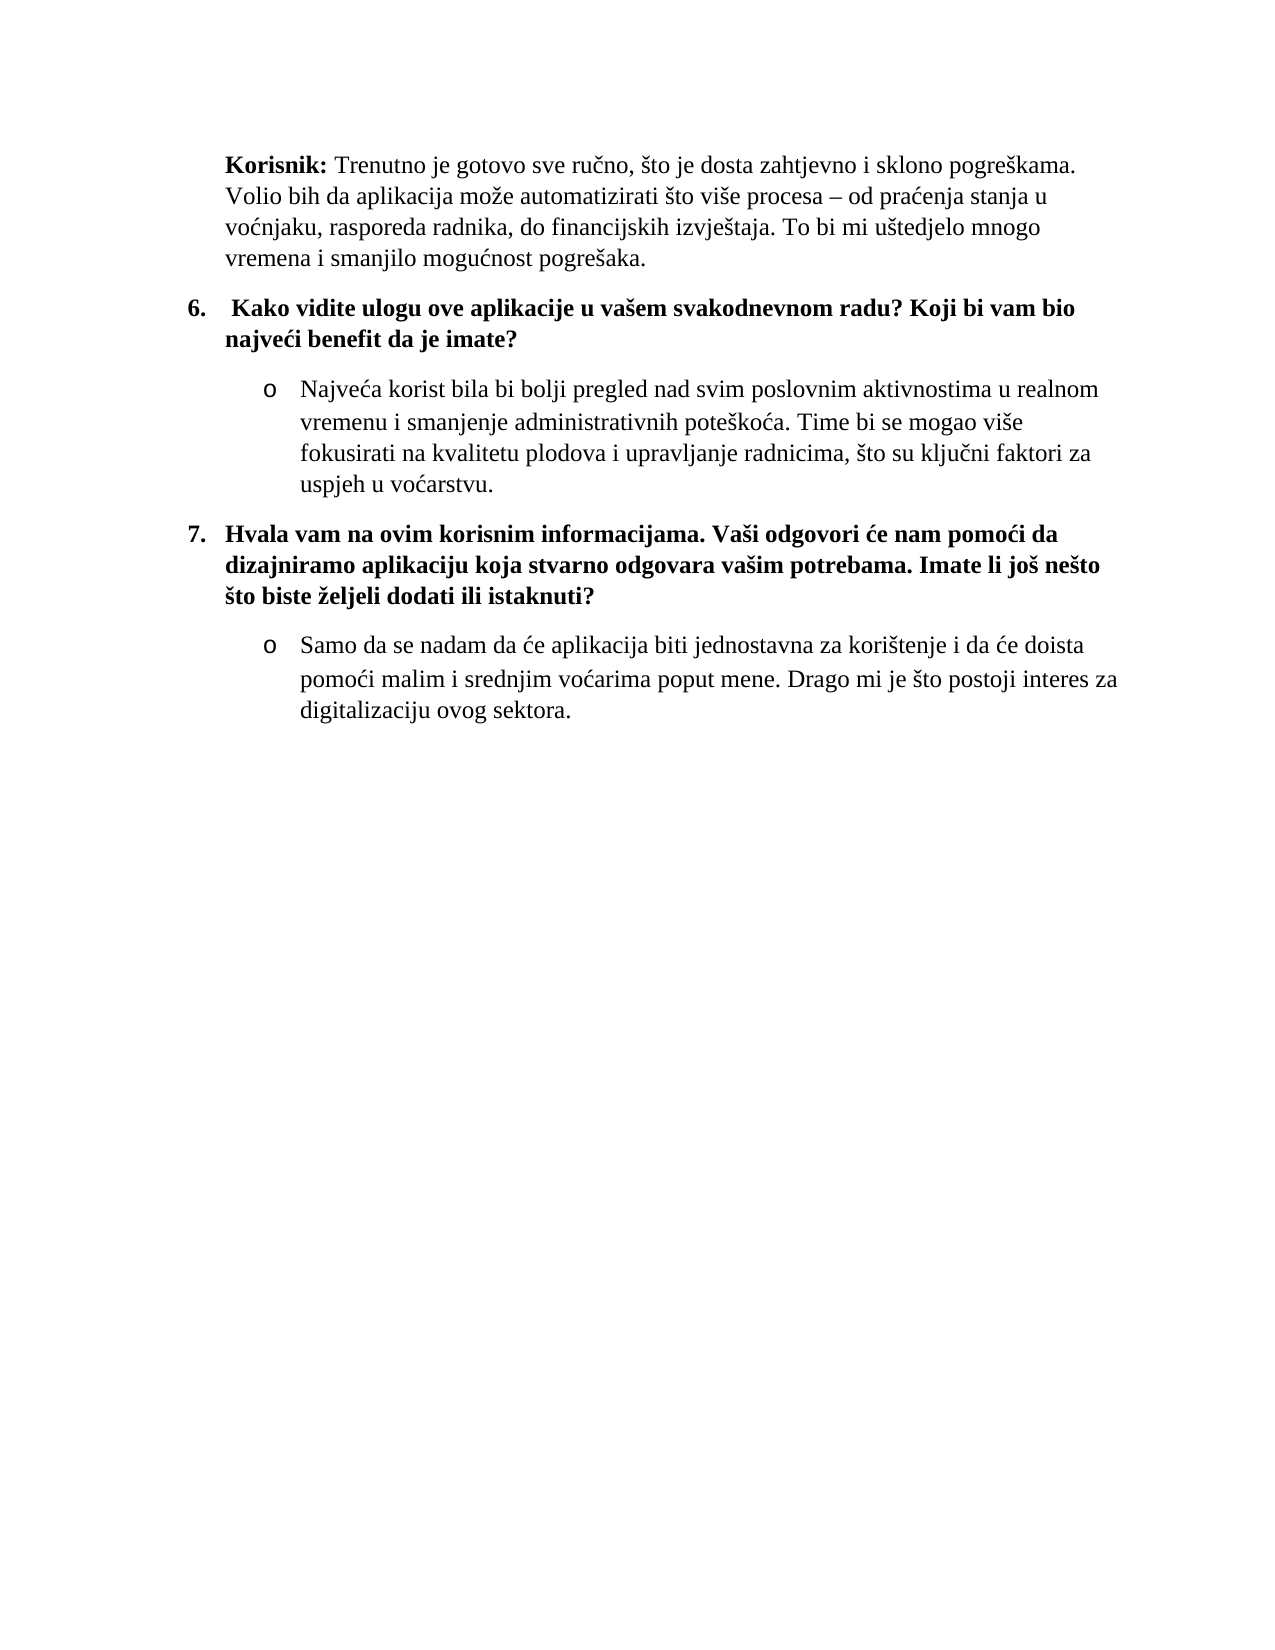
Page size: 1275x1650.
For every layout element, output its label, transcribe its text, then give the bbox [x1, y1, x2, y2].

list Najveća korist bila bi bolji pregled nad svim poslovnim aktivnostima u realnom vremenu i smanjenje administrativnih poteškoća. Time bi se mogao više fokusirati na kvalitetu plodova i upravljanje radnicima, što su ključni faktori za uspjeh u voćarstvu. [262, 374, 1125, 498]
list Kako vidite ulogu ove aplikacije u vašem svakodnevnom radu? Koji bi vam bio najveći benefit da je imate? [187, 293, 1125, 353]
list Samo da se nadam da će aplikacija biti jednostavna za korištenje i da će doista pomoći malim i srednjim voćarima poput mene. Drago mi je što postoji interes za digitalizaciju ovog sektora. [262, 631, 1125, 723]
text Korisnik: Trenutno je gotovo sve ručno, što je dosta zahtjevno i sklono pogreškama. Volio bih da aplikacija može automatizirati što više procesa – od praćenja stanja u voćnjaku, rasporeda radnika, do financijskih izvještaja. To bi mi uštedjelo mnogo vremena i smanjilo mogućnost pogrešaka. [225, 150, 1125, 272]
list Hvala vam na ovim korisnim informacijama. Vaši odgovori će nam pomoći da dizajniramo aplikaciju koja stvarno odgovara vašim potrebama. Imate li još nešto što biste željeli dodati ili istaknuti? [187, 519, 1125, 609]
